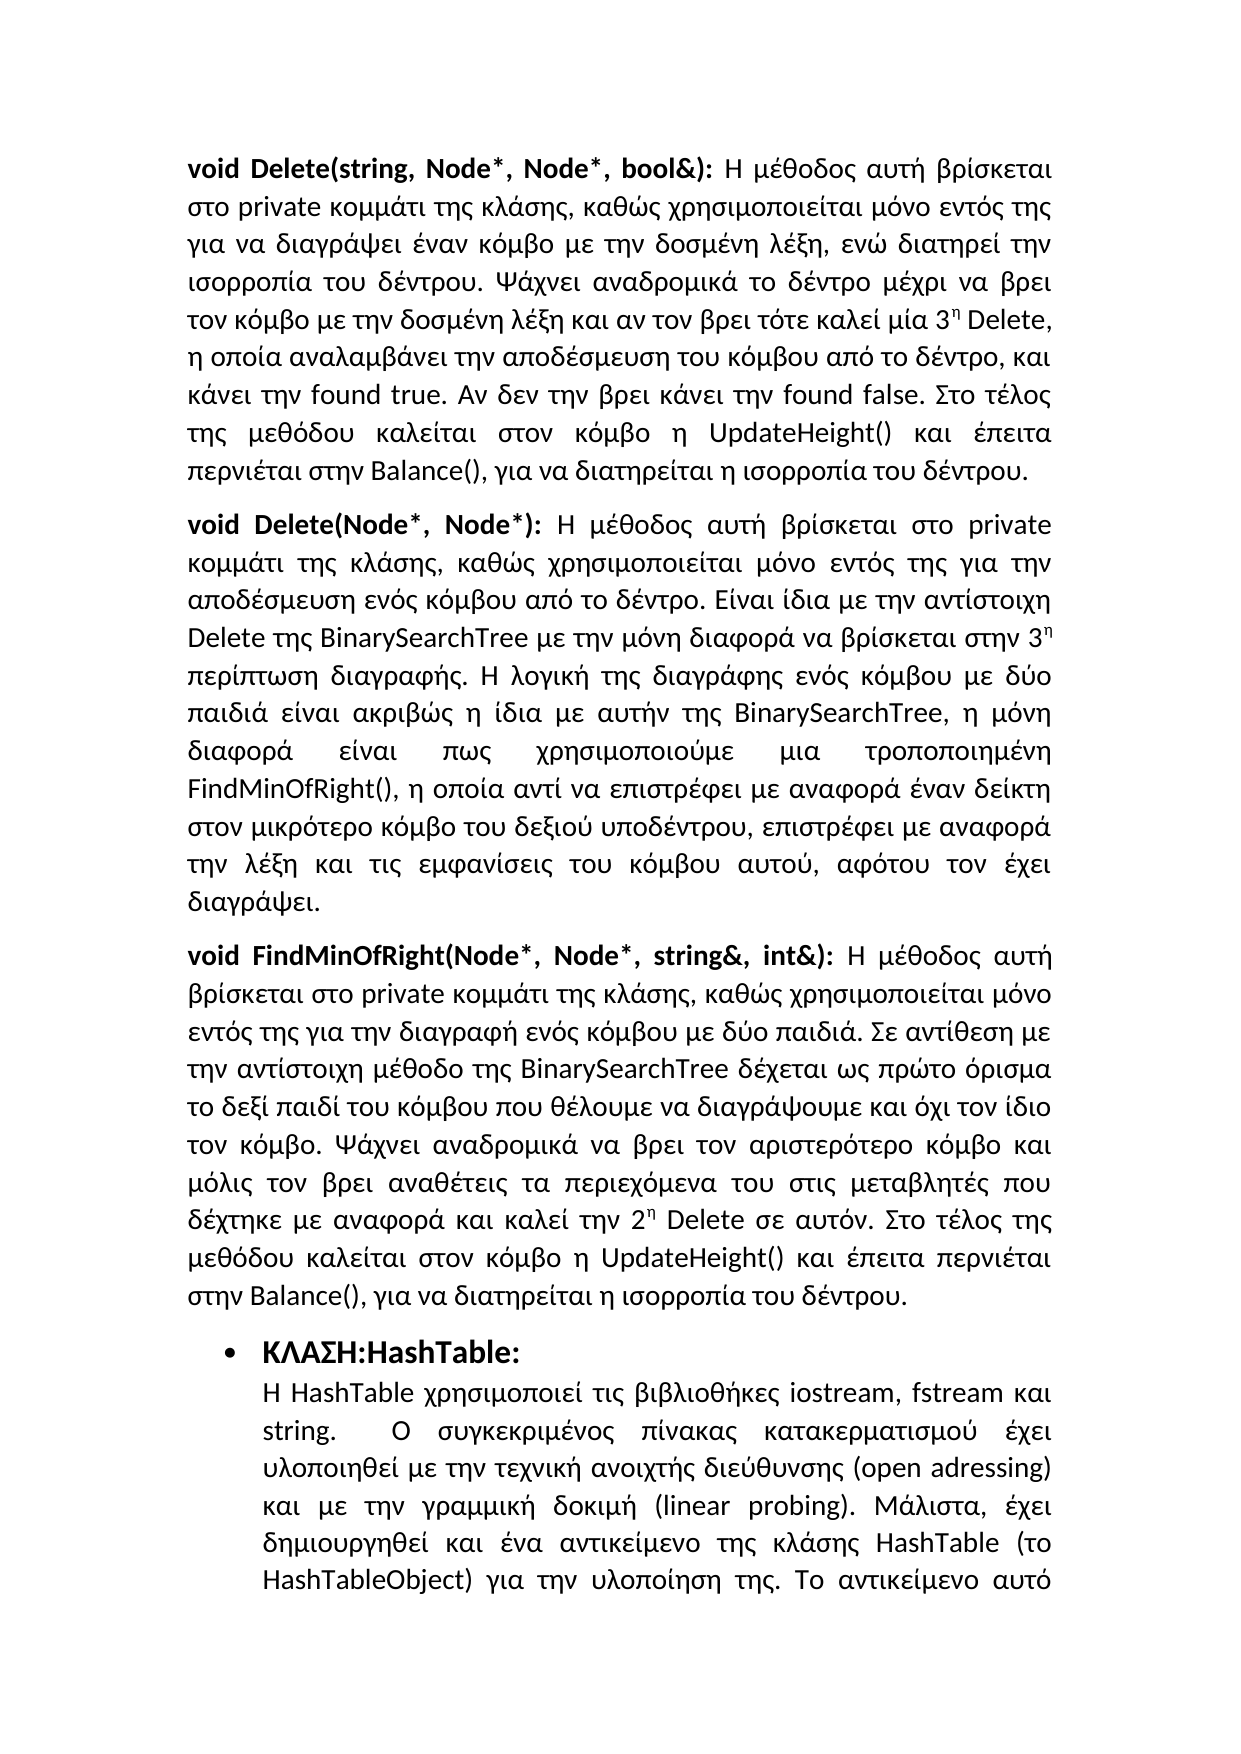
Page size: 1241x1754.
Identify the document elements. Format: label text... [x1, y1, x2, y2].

text void Delete(string, Node*, Node*, bool&): Η μέθοδος αυτή βρίσκεται στο private κομμάτι της κλάσης, καθώς χρησιμοποιείται μόνο εντός της για να διαγράψει έναν κόμβο με την δοσμένη λέξη, ενώ διατηρεί την ισορροπία του δέντρου. Ψάχνει αναδρομικά το δέντρο μέχρι να βρει τον κόμβο με την δοσμένη λέξη και αν τον βρει τότε καλεί μία 3η Delete, η οποία αναλαμβάνει την αποδέσμευση του κόμβου από το δέντρο, και κάνει την found true. Αν δεν την βρει κάνει την found false. Στο τέλος της μεθόδου καλείται στον κόμβο η UpdateHeight() και έπειτα περνιέται στην Balance(), για να διατηρείται η ισορροπία του δέντρου. [187, 150, 1053, 487]
list ΚΛΑΣΗ:HashTable: [225, 1331, 1053, 1372]
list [262, 1374, 1053, 1597]
text void FindMinOfRight(Node*, Node*, string&, int&): Η μέθοδος αυτή βρίσκεται στο private κομμάτι της κλάσης, καθώς χρησιμοποιείται μόνο εντός της για την διαγραφή ενός κόμβου με δύο παιδιά. Σε αντίθεση με την αντίστοιχη μέθοδο της BinarySearchTree δέχεται ως πρώτο όρισμα το δεξί παιδί του κόμβου που θέλουμε να διαγράψουμε και όχι τον ίδιο τον κόμβο. Ψάχνει αναδρομικά να βρει τον αριστερότερο κόμβο και μόλις τον βρει αναθέτεις τα περιεχόμενα του στις μεταβλητές που δέχτηκε με αναφορά και καλεί την 2η Delete σε αυτόν. Στο τέλος της μεθόδου καλείται στον κόμβο η UpdateHeight() και έπειτα περνιέται στην Balance(), για να διατηρείται η ισορροπία του δέντρου. [187, 937, 1053, 1312]
text void Delete(Node*, Node*): Η μέθοδος αυτή βρίσκεται στο private κομμάτι της κλάσης, καθώς χρησιμοποιείται μόνο εντός της για την αποδέσμευση ενός κόμβου από το δέντρο. Είναι ίδια με την αντίστοιχη Delete της BinarySearchTree με την μόνη διαφορά να βρίσκεται στην 3η περίπτωση διαγραφής. Η λογική της διαγράφης ενός κόμβου με δύο παιδιά είναι ακριβώς η ίδια με αυτήν της BinarySearchTree, η μόνη διαφορά είναι πως χρησιμοποιούμε μια τροποποιημένη FindMinOfRight(), η οποία αντί να επιστρέφει με αναφορά έναν δείκτη στον μικρότερο κόμβο του δεξιού υποδέντρου, επιστρέφει με αναφορά την λέξη και τις εμφανίσεις του κόμβου αυτού, αφότου τον έχει διαγράψει. [187, 506, 1053, 919]
